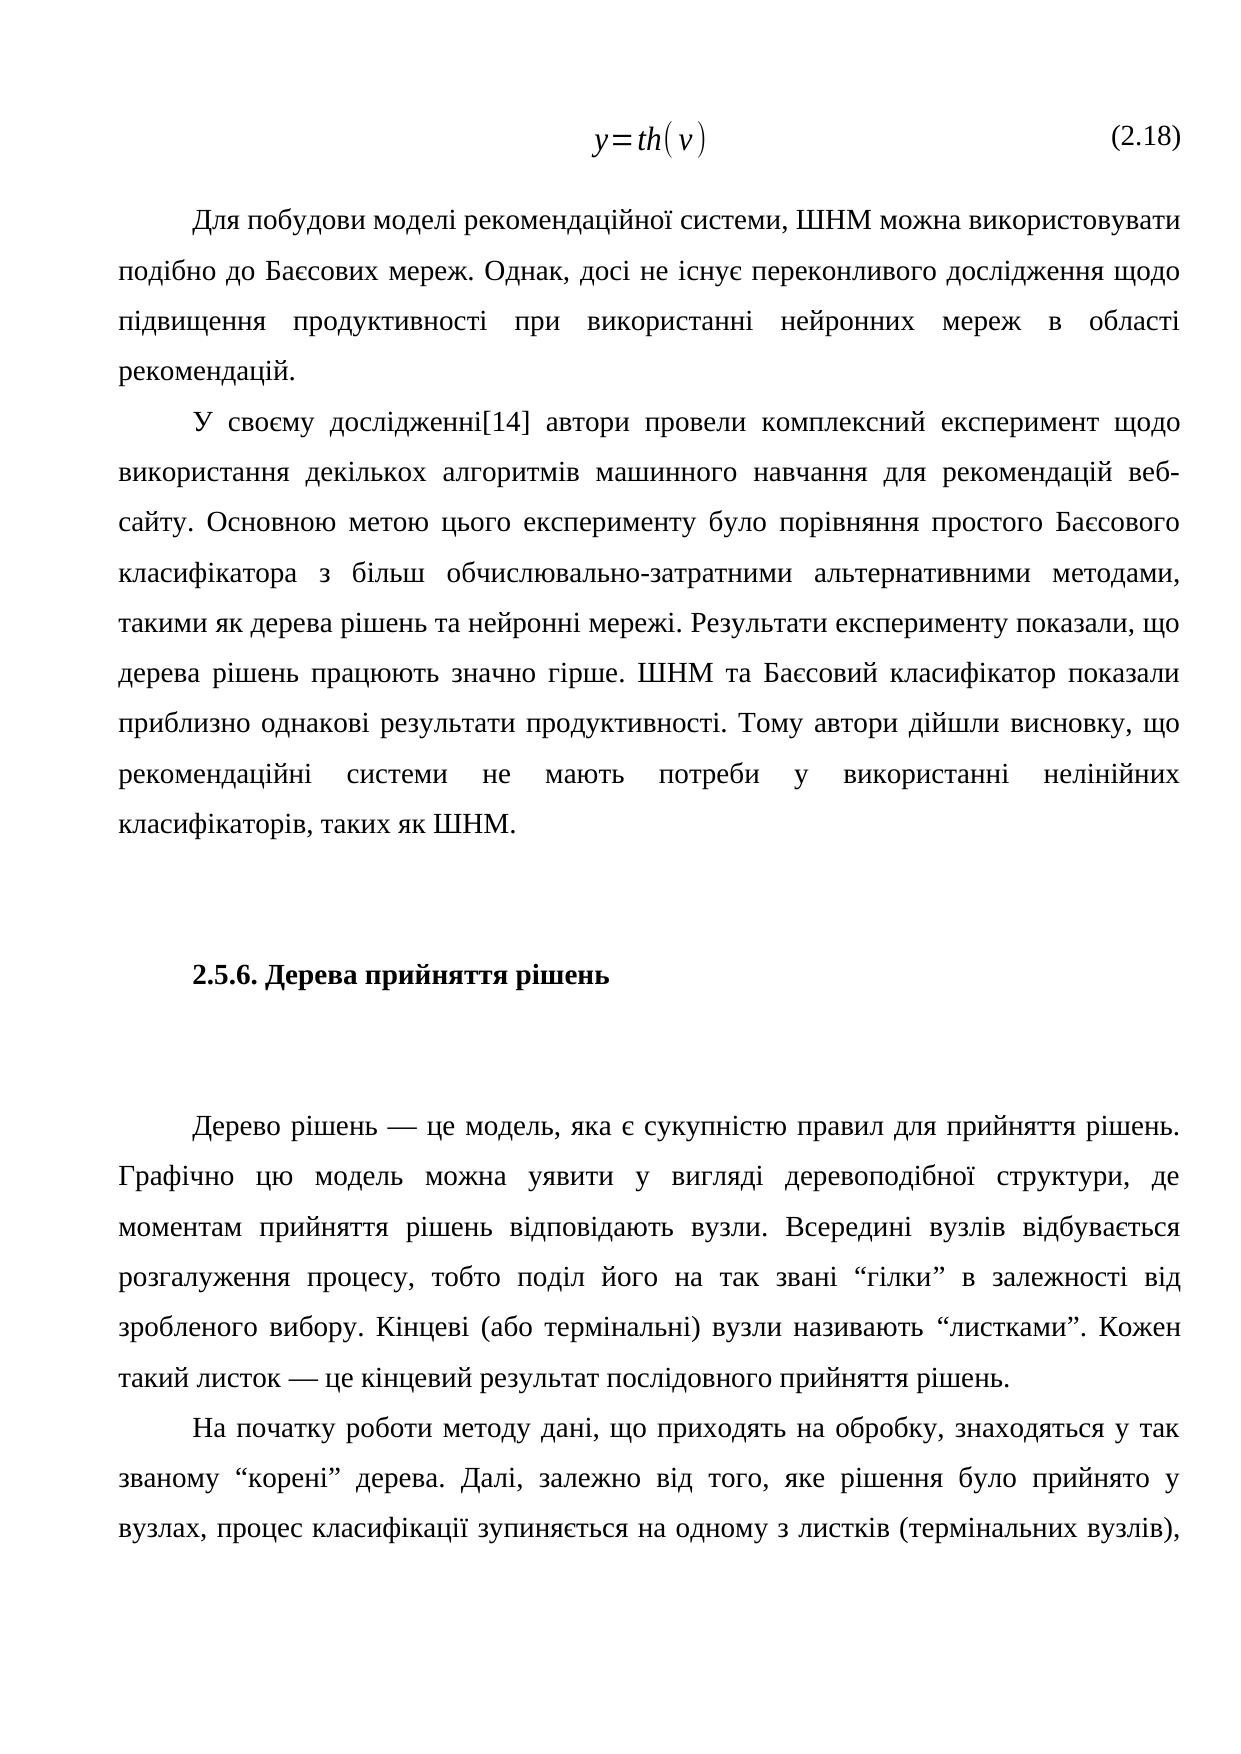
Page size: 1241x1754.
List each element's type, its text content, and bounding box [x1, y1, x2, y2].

text (2.18) [118, 118, 1181, 166]
text Для побудови моделі рекомендаційної системи, ШНМ можна використовувати подібно до Баєсових мереж. Однак, досі не існує переконливого дослідження щодо підвищення продуктивності при використанні нейронних мереж в області рекомендацій. [118, 202, 1181, 387]
text У своєму дослідженні[14] автори провели комплексний експеримент щодо використання декількох алгоритмів машинного навчання для рекомендацій веб-сайту. Основною метою цього експерименту було порівняння простого Баєсового класифікатора з більш обчислювально-затратними альтернативними методами, такими як дерева рішень та нейронні мережі. Результати експерименту показали, що дерева рішень працюють значно гірше. ШНМ та Баєсовий класифікатор показали приблизно однакові результати продуктивності. Тому автори дійшли висновку, що рекомендаційні системи не мають потреби у використанні нелінійних класифікаторів, таких як ШНМ. [118, 404, 1181, 840]
text Дерево рішень — це модель, яка є сукупністю правил для прийняття рішень. Графічно цю модель можна уявити у вигляді деревоподібної структури, де моментам прийняття рішень відповідають вузли. Всередині вузлів відбувається розгалуження процесу, тобто поділ його на так звані “гілки” в залежності від зробленого вибору. Кінцеві (або термінальні) вузли називають “листками”. Кожен такий листок — це кінцевий результат послідовного прийняття рішень. [118, 1108, 1181, 1393]
text 2.5.6. Дерева прийняття рішень [118, 957, 1181, 991]
